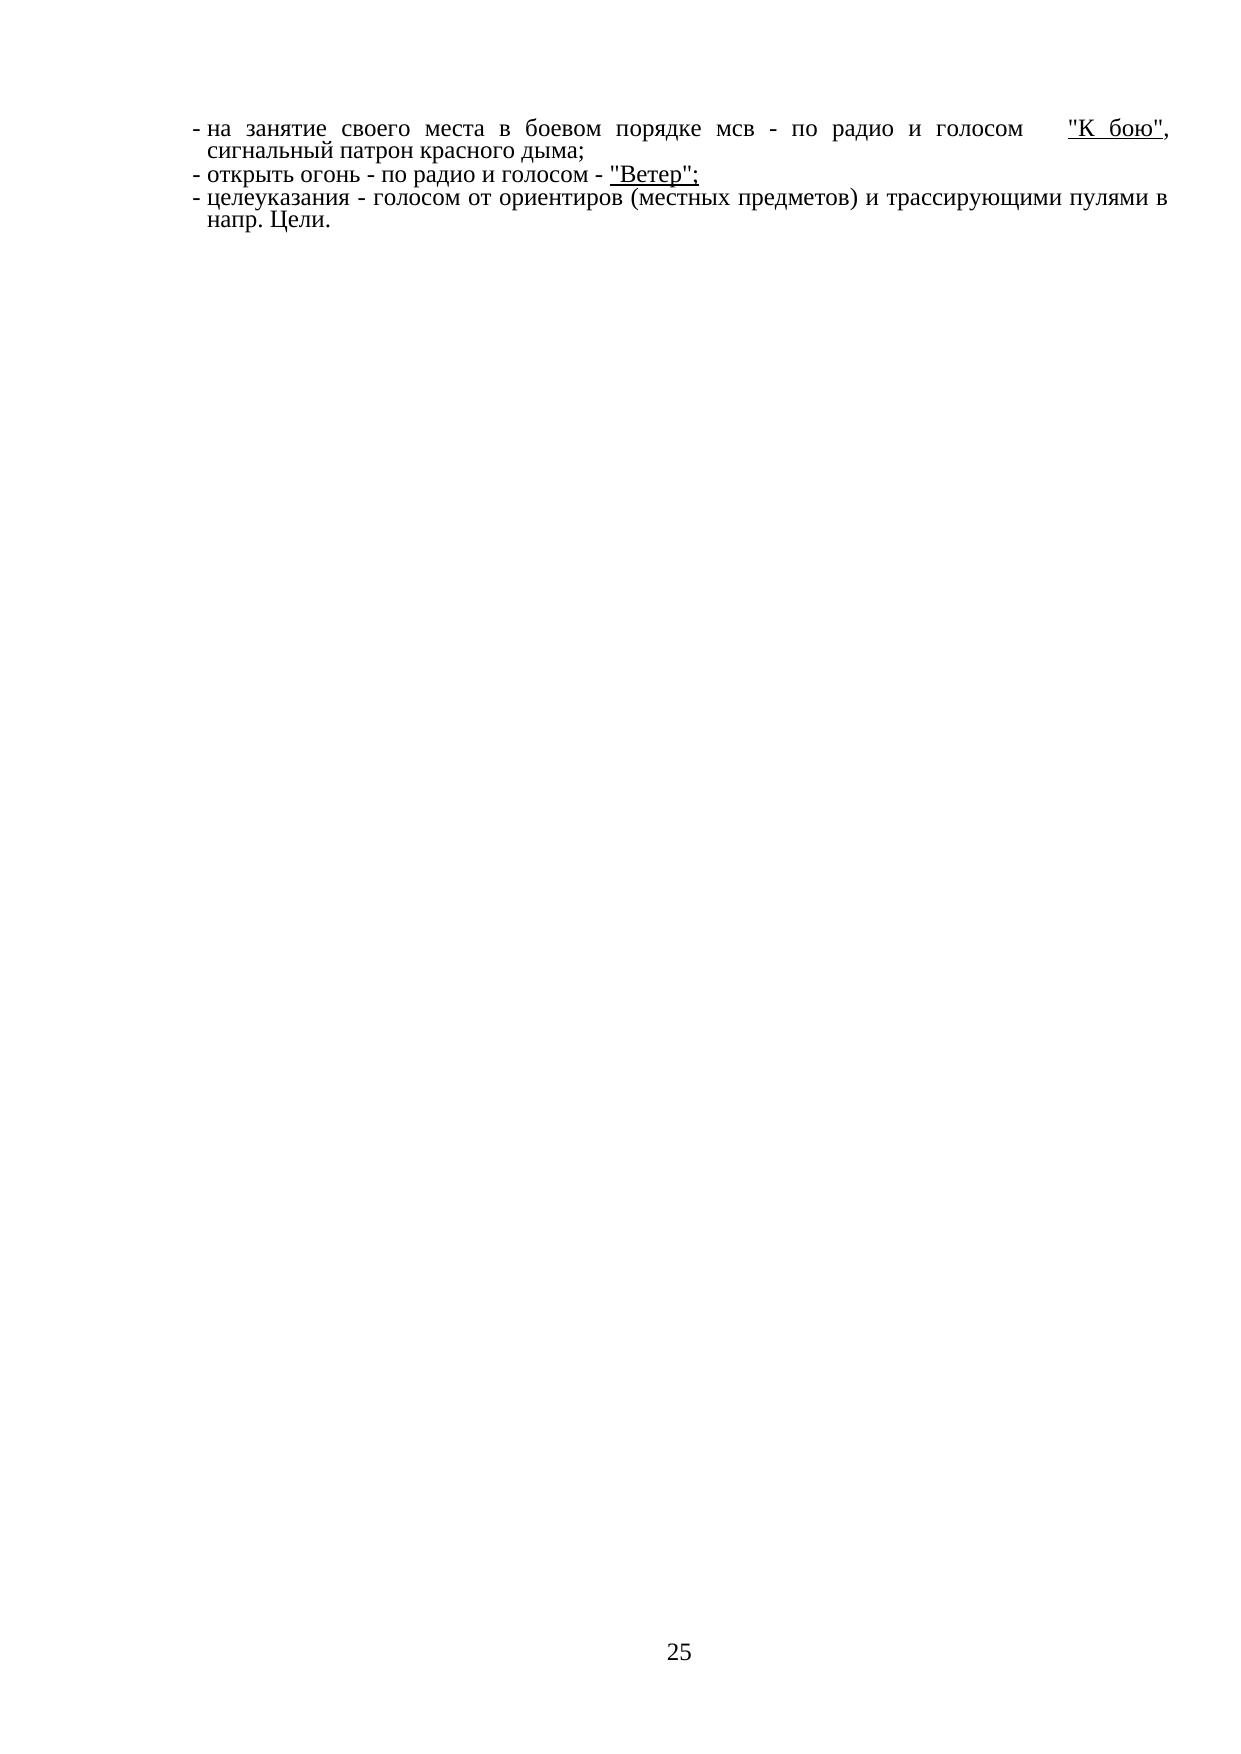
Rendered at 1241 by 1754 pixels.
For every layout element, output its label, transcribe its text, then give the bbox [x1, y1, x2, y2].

list открыть огонь - по радио и голосом - "Ветер"; [192, 164, 1169, 187]
list целеуказания - голосом от ориентиров (местных предметов) и трассирующими пулями в напр. Цели. [192, 187, 1169, 233]
list на занятие своего места в боевом порядке мсв - по радио и голосом "К бою", сигнальный патрон красного дыма; [192, 118, 1169, 164]
